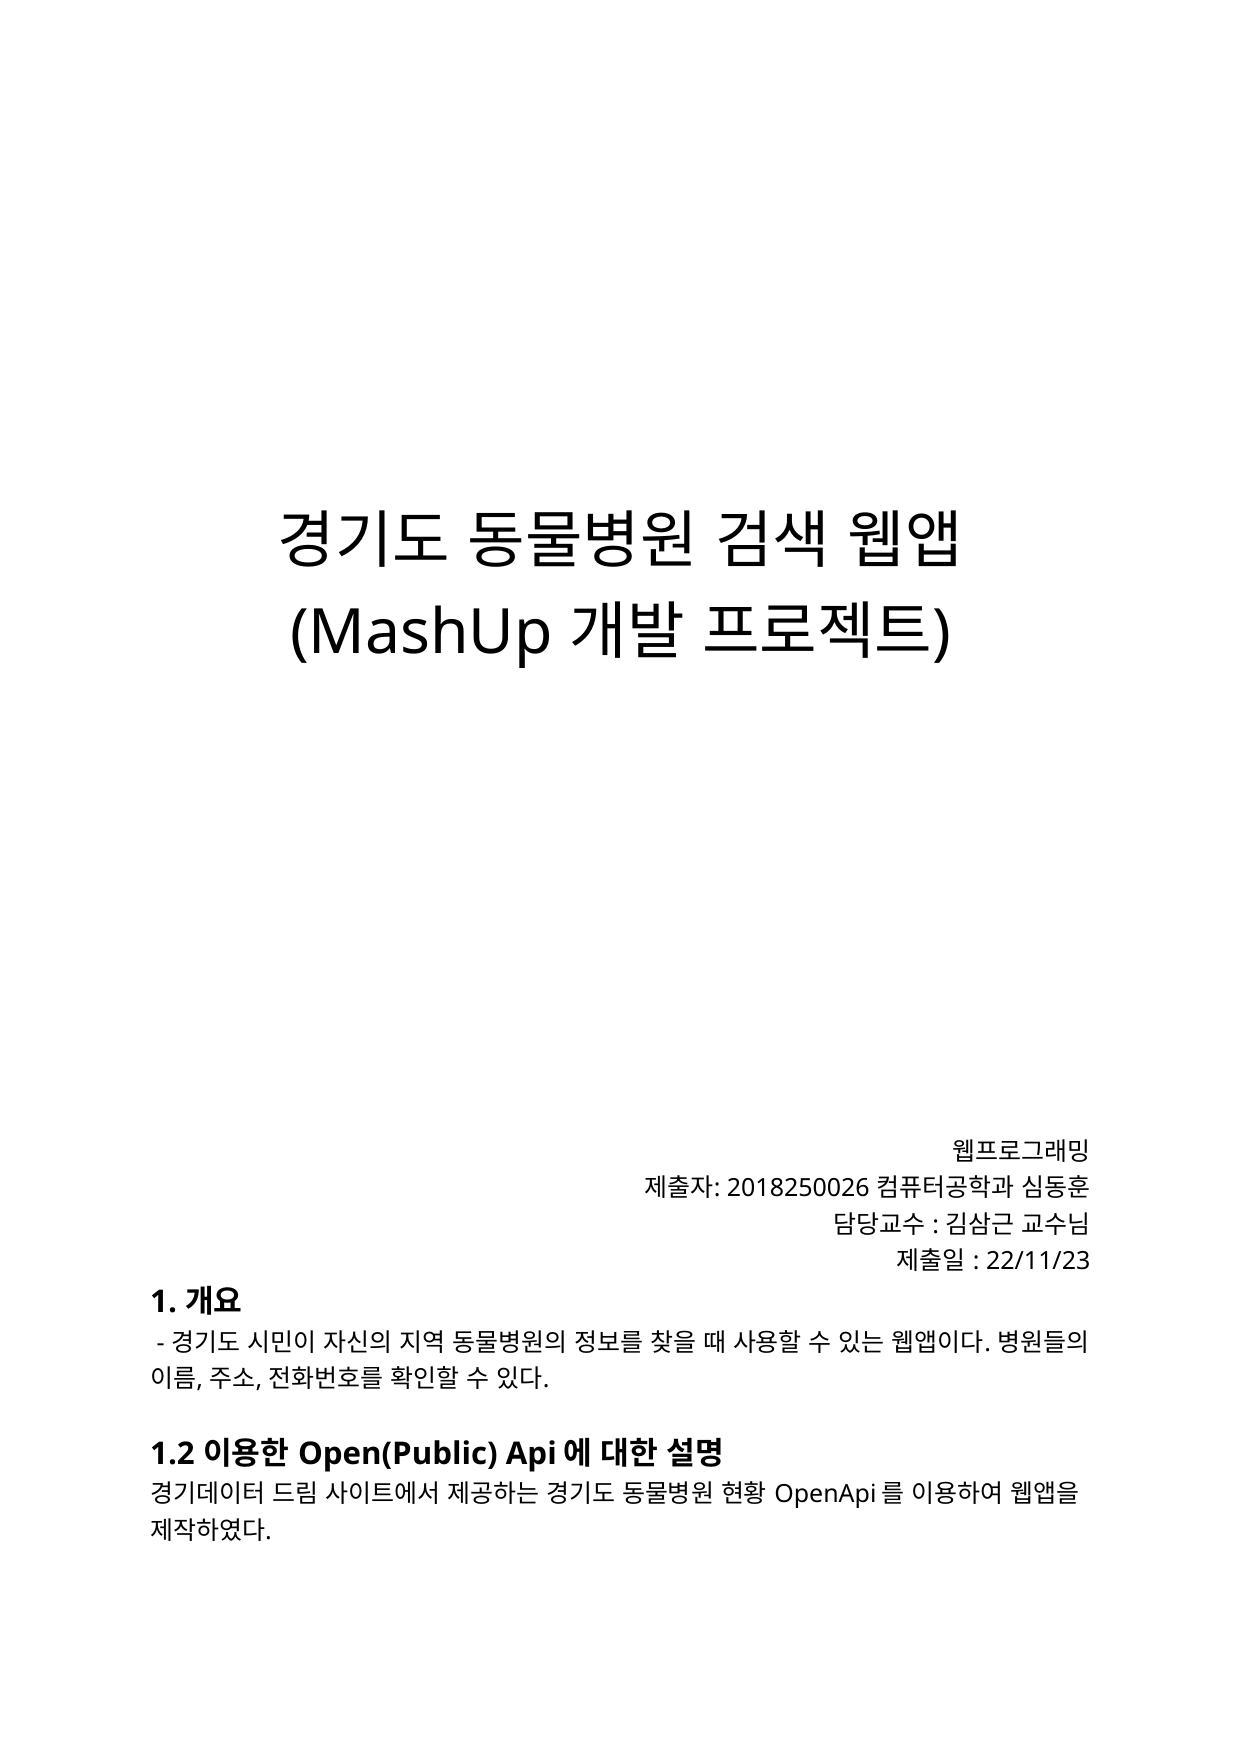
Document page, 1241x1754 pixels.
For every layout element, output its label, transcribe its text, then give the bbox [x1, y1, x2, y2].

text (MashUp 개발 프로젝트) [150, 581, 1090, 672]
text - 경기도 시민이 자신의 지역 동물병원의 정보를 찾을 때 사용할 수 있는 웹앱이다. 병원들의 이름, 주소, 전화번호를 확인할 수 있다. [150, 1322, 1090, 1394]
text 제출자: 2018250026 컴퓨터공학과 심동훈 [150, 1168, 1090, 1204]
text 1. 개요 [150, 1277, 1090, 1322]
text 웹프로그래밍 [150, 1132, 1090, 1168]
text 경기데이터 드림 사이트에서 제공하는 경기도 동물병원 현황 OpenApi를 이용하여 웹앱을 제작하였다. [150, 1474, 1090, 1546]
text 담당교수 : 김삼근 교수님 [150, 1204, 1090, 1240]
text 경기도 동물병원 검색 웹앱 [150, 490, 1090, 581]
text 1.2 이용한 Open(Public) Api에 대한 설명 [150, 1428, 1090, 1474]
text 제출일 : 22/11/23 [150, 1240, 1090, 1277]
